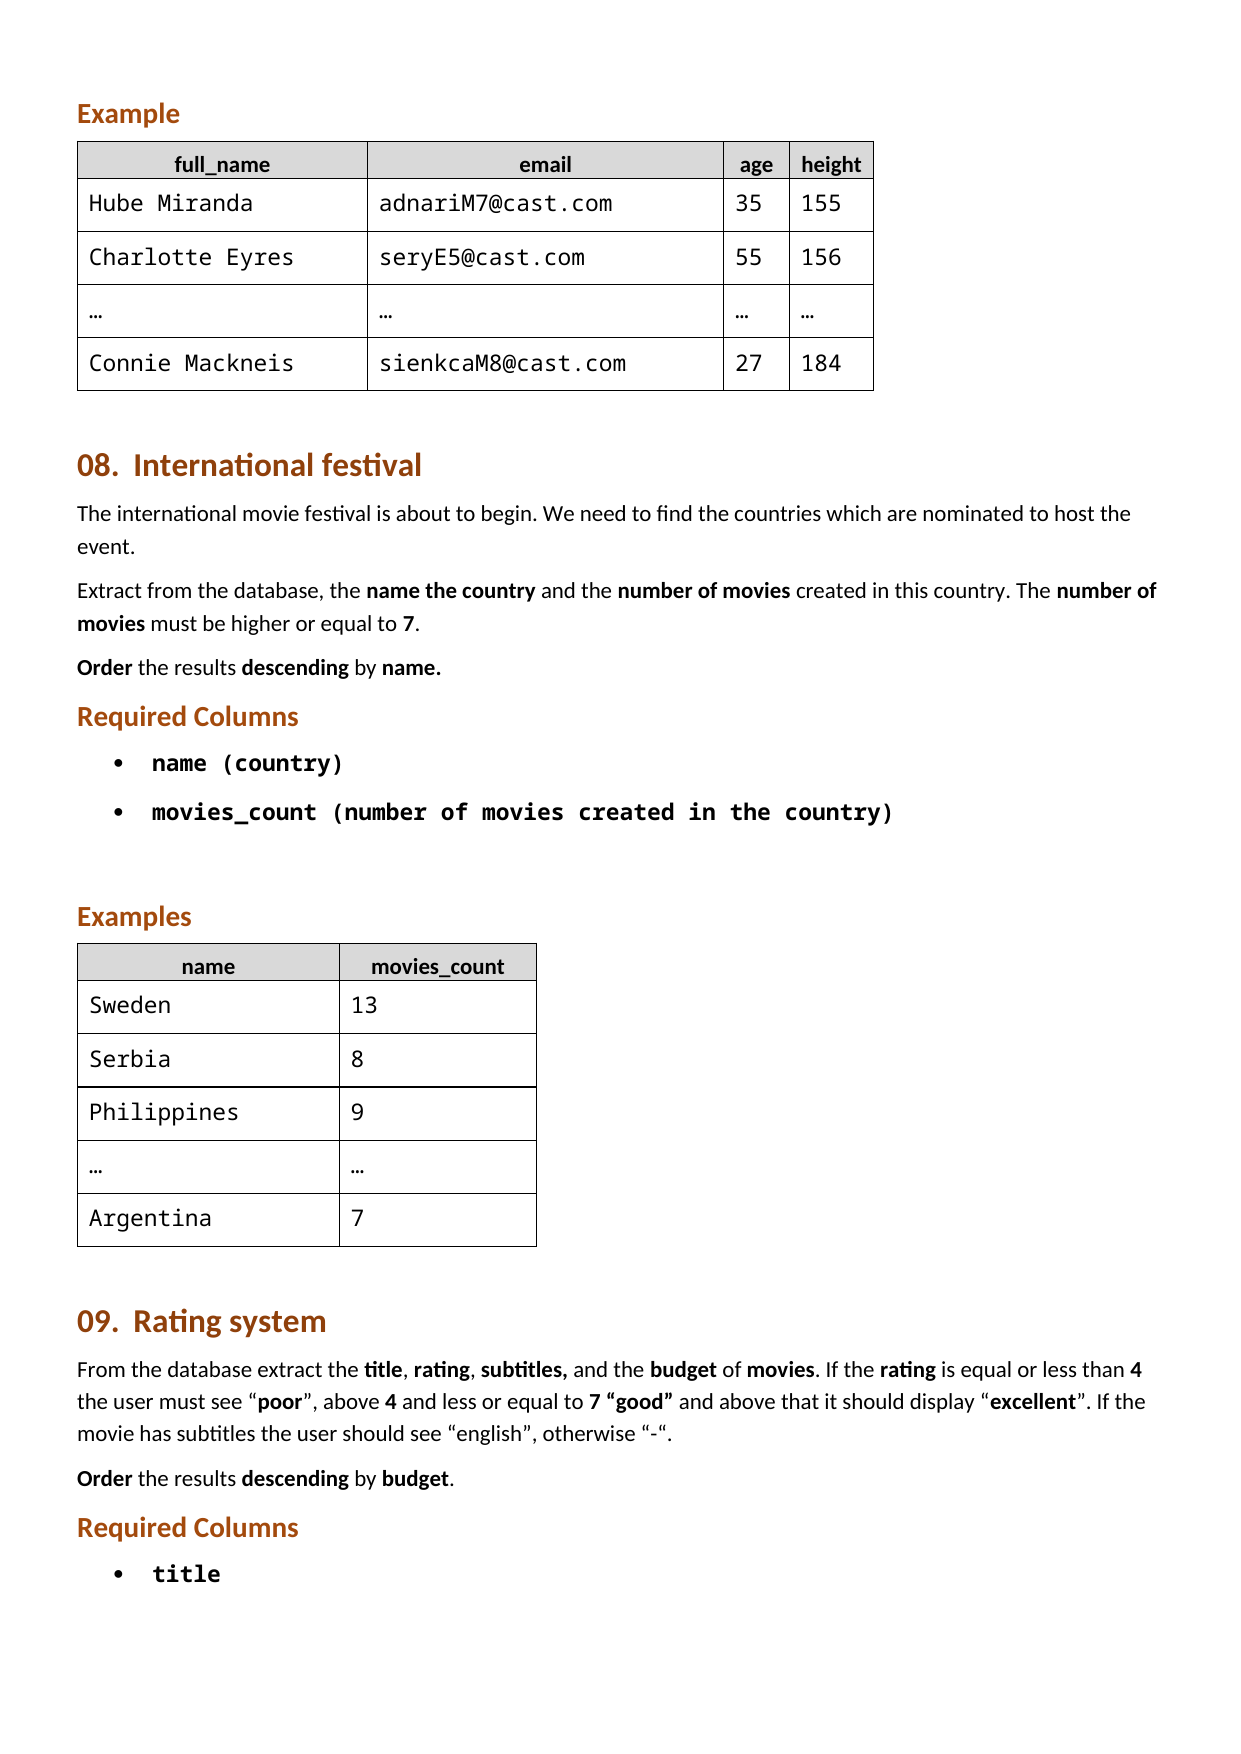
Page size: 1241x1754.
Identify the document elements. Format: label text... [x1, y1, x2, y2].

subtitle Required Columns [77, 1509, 1163, 1544]
table_cell 184 [790, 338, 873, 390]
table_cell seryE5@cast.com [368, 232, 723, 284]
table_cell … [790, 285, 873, 337]
table_cell 155 [790, 179, 873, 231]
table_cell … [78, 285, 367, 337]
table_header movies_count [340, 944, 536, 980]
table_header full_name [78, 142, 367, 178]
table_cell 13 [340, 981, 536, 1033]
table_header age [724, 142, 789, 178]
list title [114, 1558, 1163, 1589]
table_cell Sweden [78, 981, 339, 1033]
list name (country) [114, 747, 1163, 778]
text From the database extract the title, rating, subtitles, and the budget of movies. If the rating is equal or less than 4 the user must see “poor”, above 4 and less or equal to 7 “good” and above that it should display “excellent”. If the movie has subtitles the user should see “english”, otherwise “-“. [77, 1355, 1163, 1447]
table_cell 7 [340, 1194, 536, 1246]
subtitle Required Columns [77, 698, 1163, 734]
table_cell 8 [340, 1034, 536, 1086]
table_cell 27 [724, 338, 789, 390]
table_cell Connie Mackneis [78, 338, 367, 390]
subtitle Example [77, 95, 1163, 131]
subtitle Rating system [77, 1300, 1163, 1341]
table_cell Hube Miranda [78, 179, 367, 231]
table_cell … [368, 285, 723, 337]
text Order the results descending by budget. [77, 1464, 1163, 1492]
table_cell Serbia [78, 1034, 339, 1086]
table_cell Charlotte Eyres [78, 232, 367, 284]
table_cell Philippines [78, 1088, 339, 1139]
table_cell 35 [724, 179, 789, 231]
table_cell … [724, 285, 789, 337]
table_cell sienkcaM8@cast.com [368, 338, 723, 390]
table_cell 9 [340, 1088, 536, 1139]
text Extract from the database, the name the country and the number of movies created in this country. The number of movies must be higher or equal to 7. [77, 576, 1163, 637]
table_cell … [340, 1141, 536, 1193]
list movies_count (number of movies created in the country) [114, 796, 1163, 827]
table_header name [78, 944, 339, 980]
table_cell Argentina [78, 1194, 339, 1246]
subtitle International festival [77, 444, 1163, 485]
text The international movie festival is about to begin. We need to find the countries which are nominated to host the event. [77, 499, 1163, 560]
table_header height [790, 142, 873, 178]
subtitle Examples [77, 898, 1163, 933]
table_cell 156 [790, 232, 873, 284]
table_cell 55 [724, 232, 789, 284]
table_header email [368, 142, 723, 178]
text Order the results descending by name. [77, 653, 1163, 681]
table_cell adnariM7@cast.com [368, 179, 723, 231]
table_cell … [78, 1141, 339, 1193]
